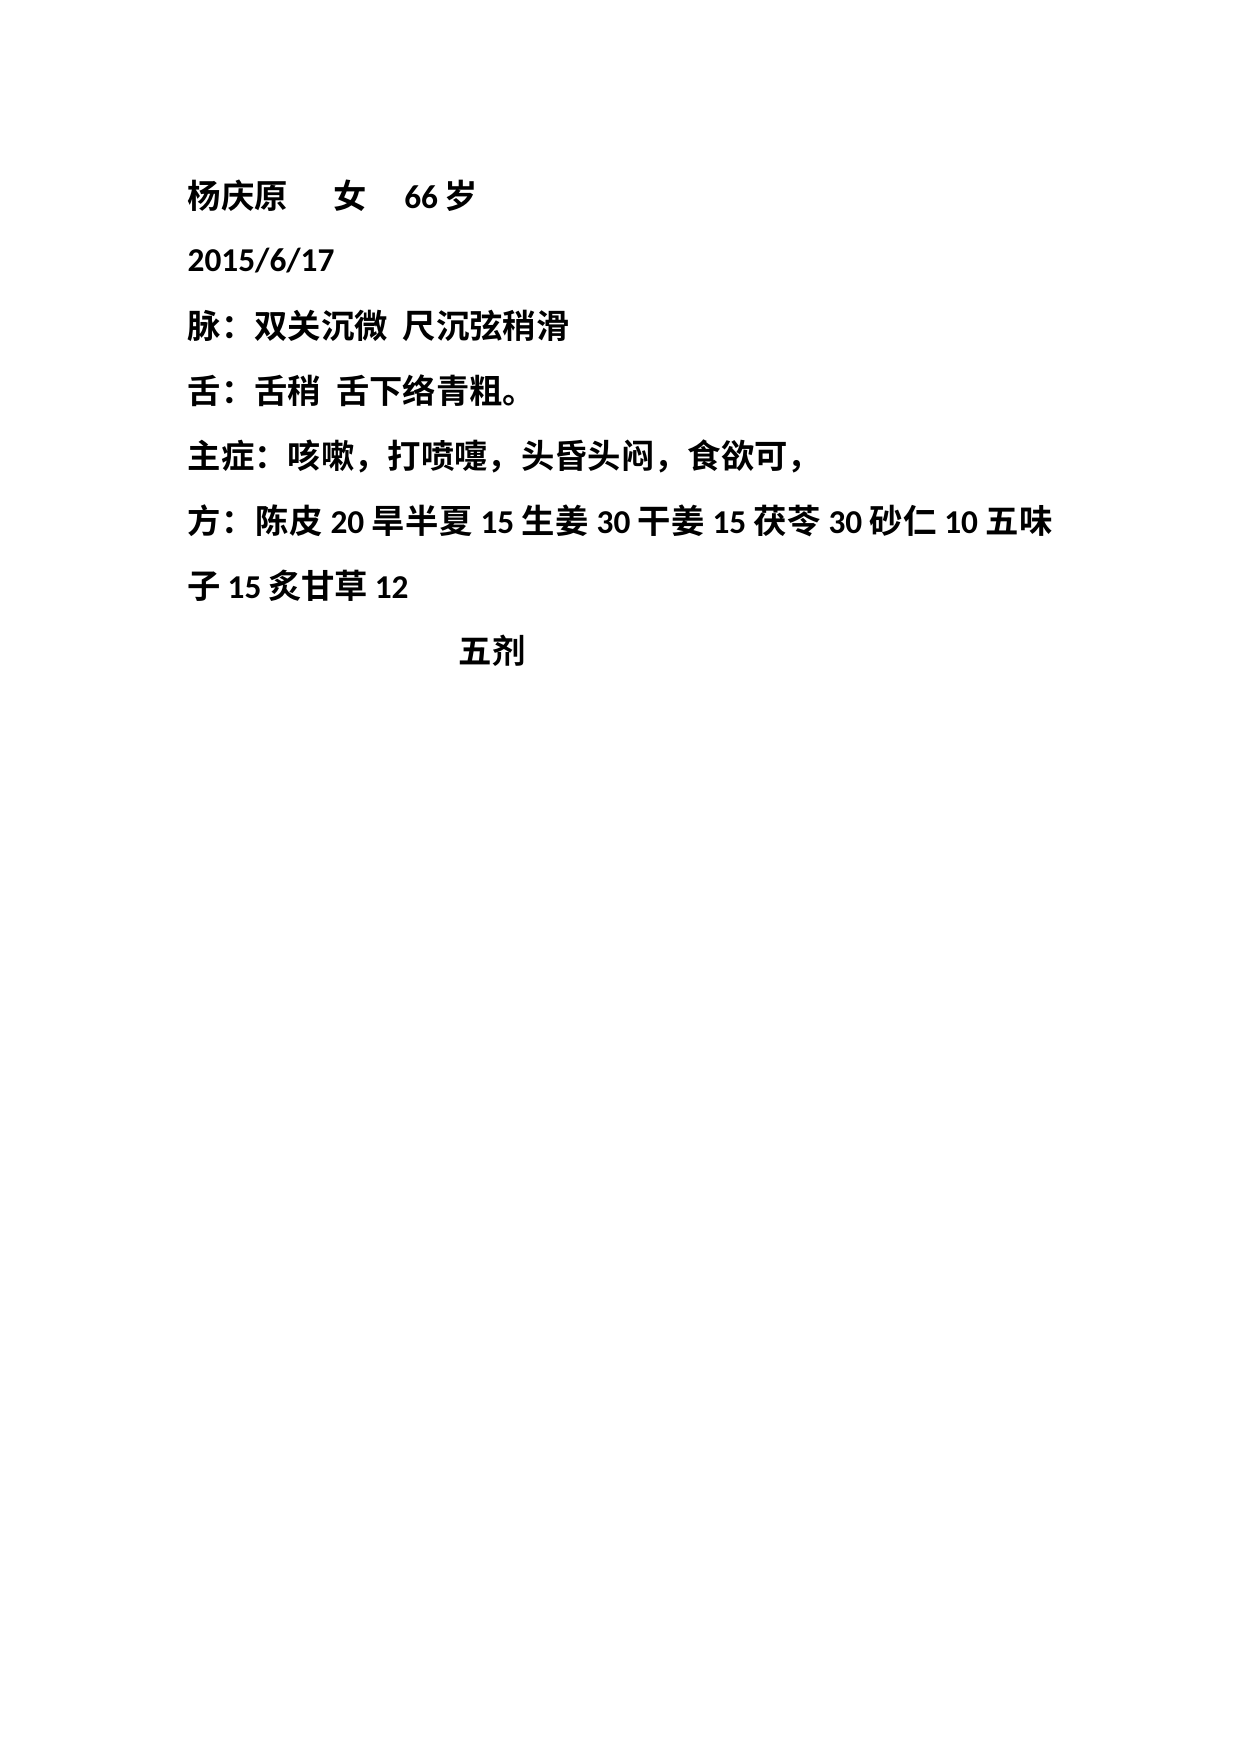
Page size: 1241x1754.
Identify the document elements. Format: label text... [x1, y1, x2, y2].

text 方：陈皮20旱半夏15生姜30干姜15茯苓30砂仁10五味子15炙甘草12 [187, 487, 1053, 617]
text 2015/6/17 [187, 227, 1053, 292]
text 五剂 [187, 617, 1053, 682]
text 杨庆原 女 66岁 [187, 162, 1053, 227]
text 主症：咳嗽，打喷嚏，头昏头闷，食欲可， [187, 422, 1053, 487]
text 脉：双关沉微 尺沉弦稍滑 [187, 292, 1053, 357]
text 舌：舌稍 舌下络青粗。 [187, 357, 1053, 422]
